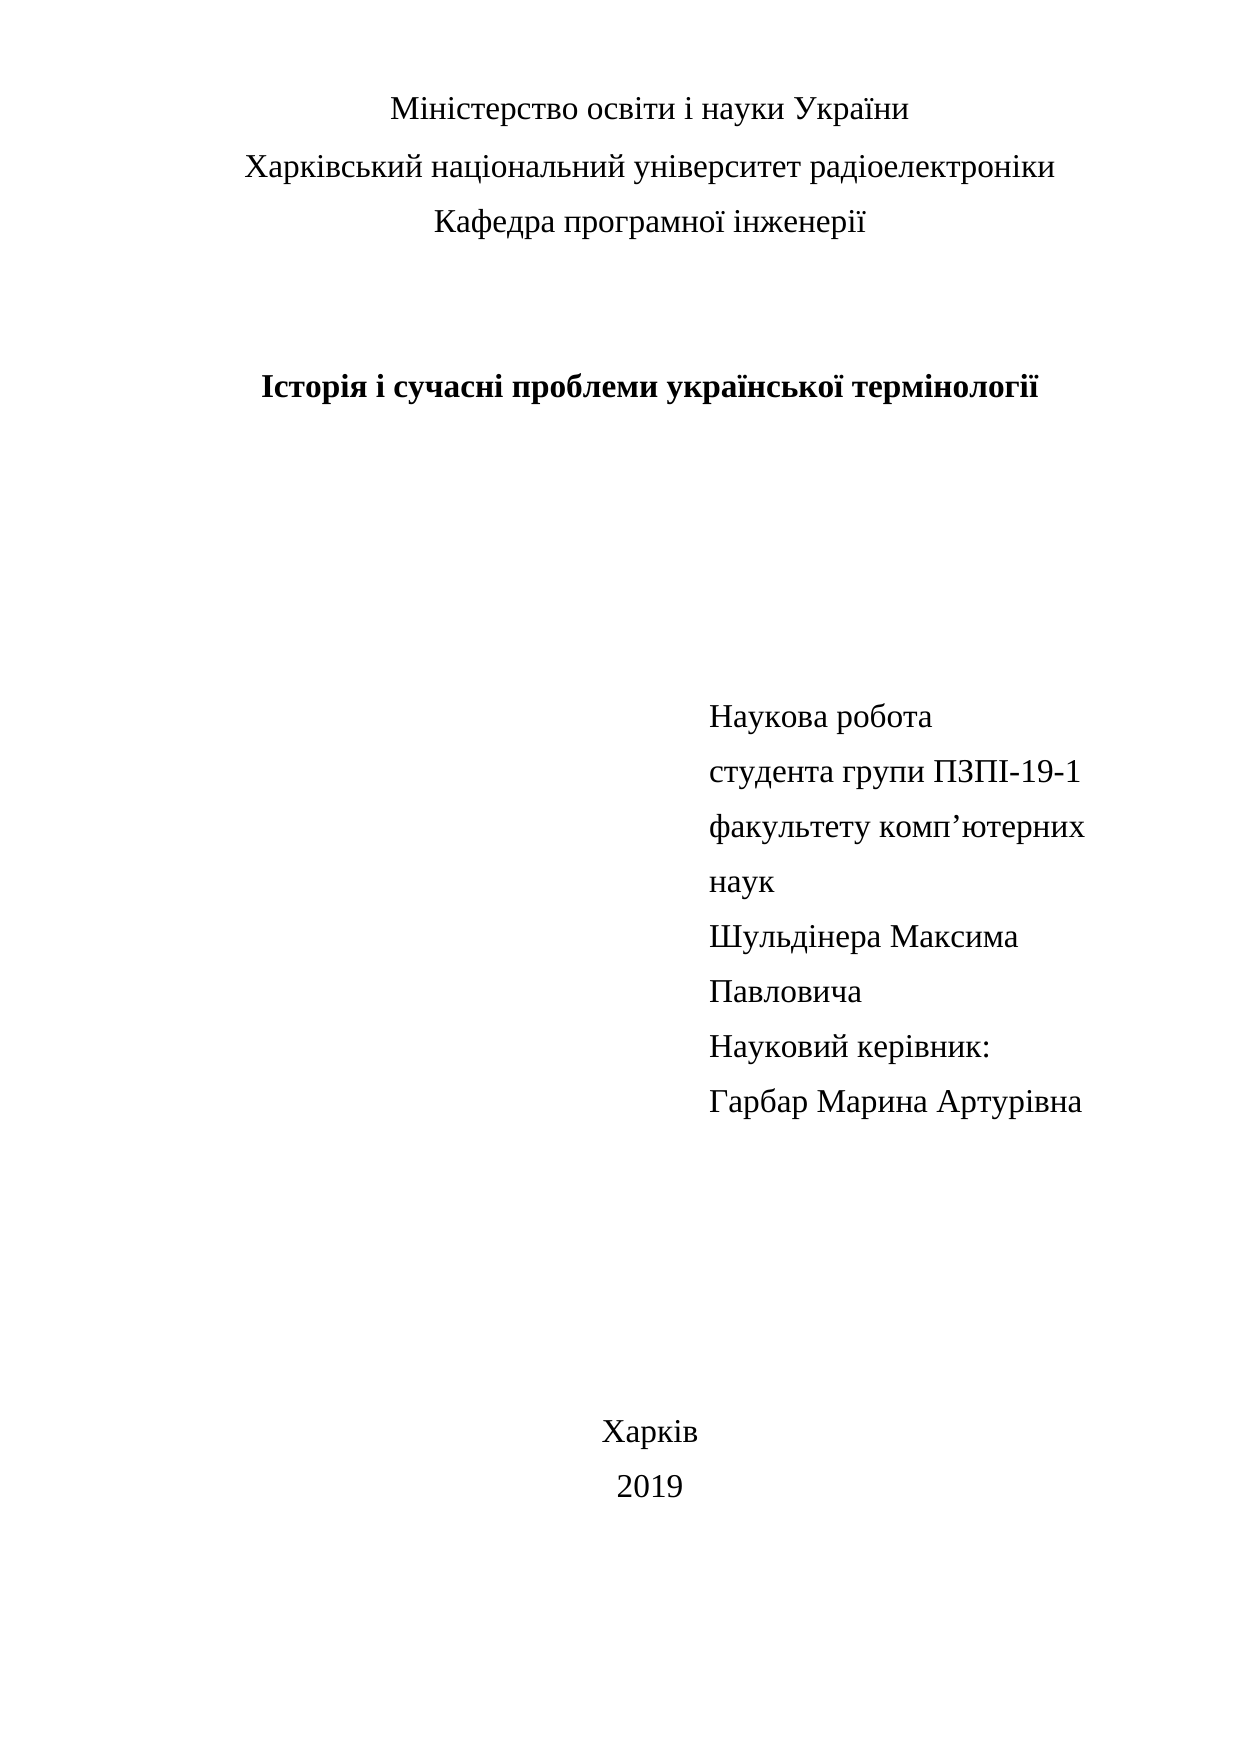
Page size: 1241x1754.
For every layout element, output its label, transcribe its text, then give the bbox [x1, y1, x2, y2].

text наук [148, 862, 1152, 900]
text Харків [148, 1412, 1152, 1450]
text факультету комп’ютерних [148, 807, 1152, 845]
text Наукова робота [148, 697, 1152, 735]
text Гарбар Марина Артурівна [148, 1082, 1152, 1120]
text Кафедра програмної інженерії [148, 202, 1152, 240]
text Шульдінера Максима [709, 917, 1152, 955]
text 2019 [148, 1467, 1152, 1505]
text Павловича [709, 972, 1152, 1010]
text Міністерство освіти і науки України [148, 88, 1152, 127]
text Історія і сучасні проблеми української термінології [148, 367, 1152, 405]
text Науковий керівник: [148, 1027, 1152, 1065]
text Харківський національний університет радіоелектроніки [148, 147, 1152, 185]
text студента групи ПЗПІ-19-1 [148, 752, 1152, 790]
